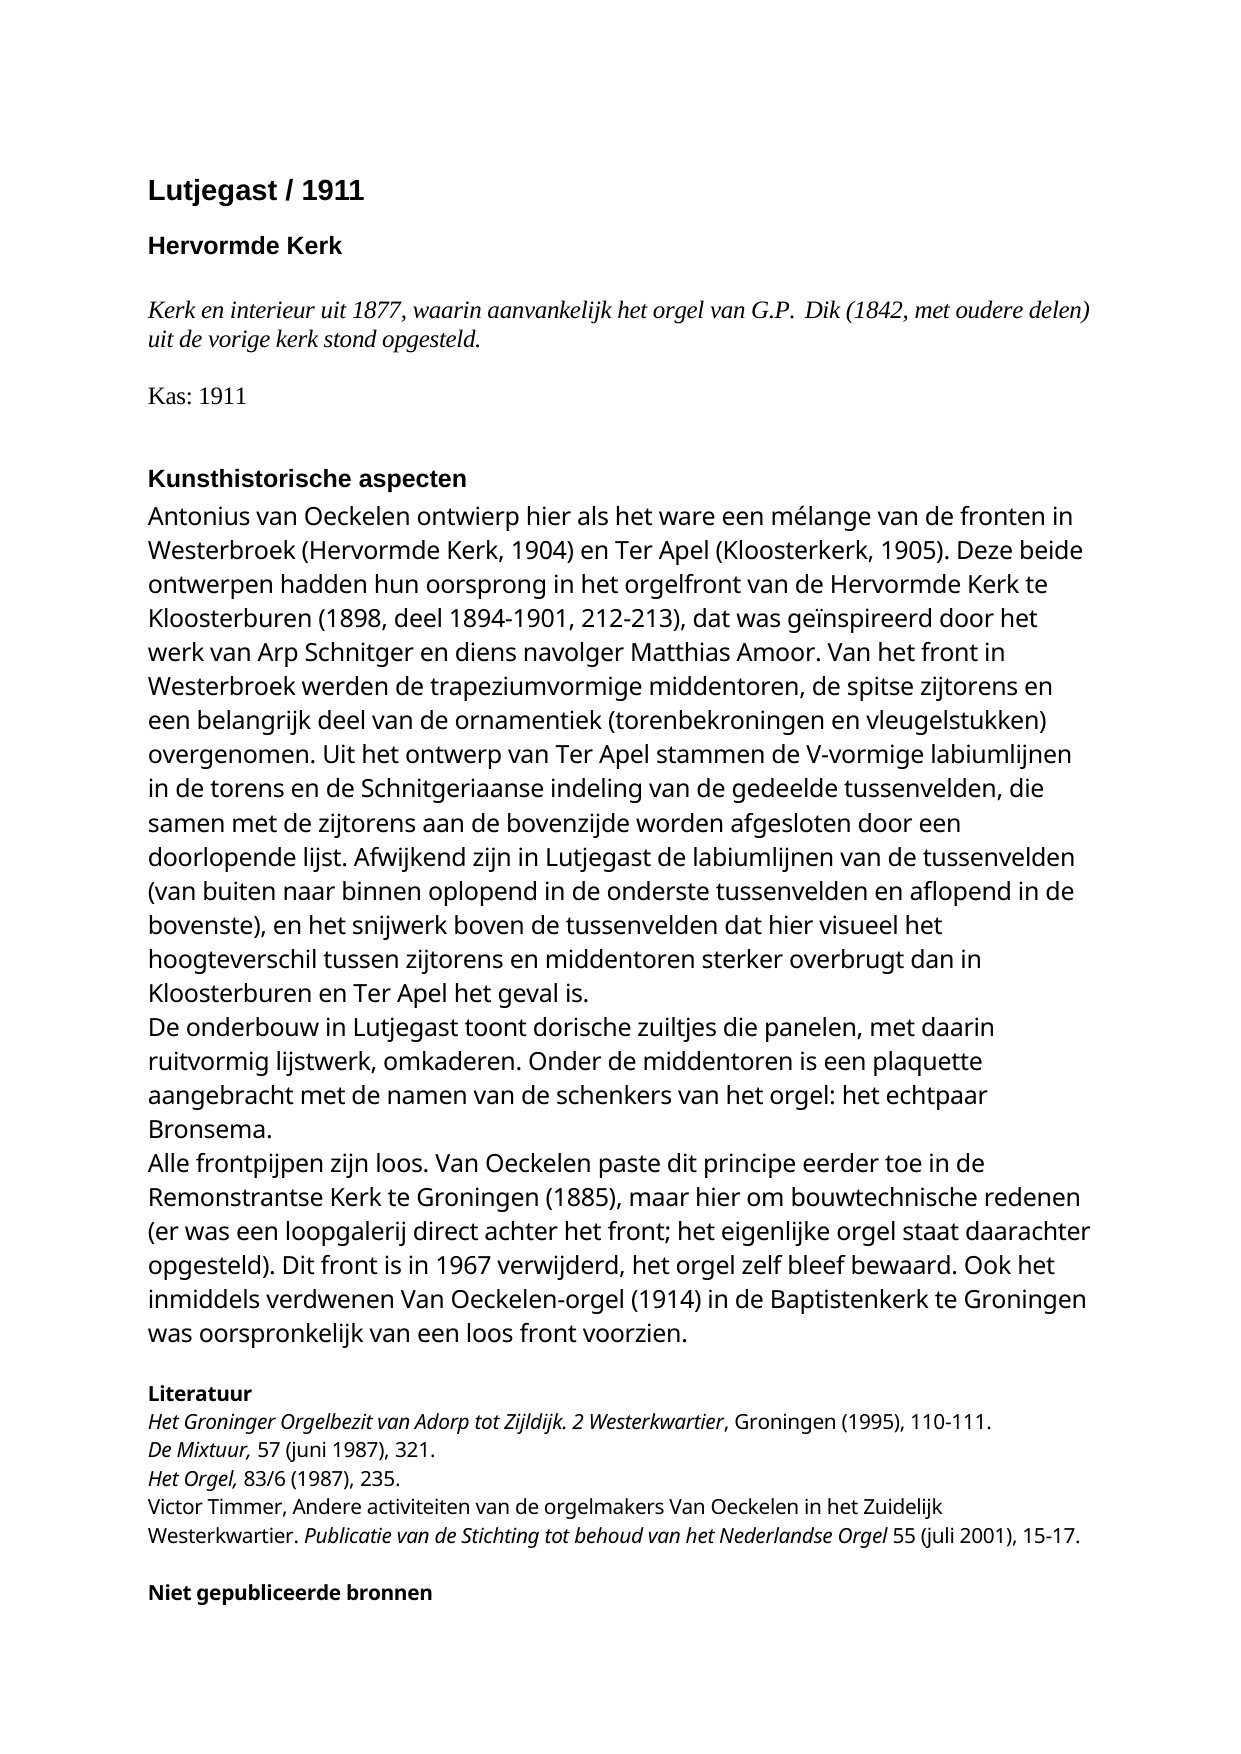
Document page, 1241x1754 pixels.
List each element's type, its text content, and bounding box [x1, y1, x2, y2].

text Niet gepubliceerde bronnen [148, 1578, 1093, 1606]
text Victor Timmer, Andere activiteiten van de orgelmakers Van Oeckelen in het Zuidelijk Westerkwartier. Publicatie van de Stichting tot behoud van het Nederlandse Orgel 55 (juli 2001), 15-17. [148, 1492, 1093, 1549]
text De onderbouw in Lutjegast toont dorische zuiltjes die panelen, met daarin ruitvormig lijstwerk, omkaderen. Onder de middentoren is een plaquette aangebracht met de namen van de schenkers van het orgel: het echtpaar Bronsema. [148, 1009, 1093, 1146]
text Antonius van Oeckelen ontwierp hier als het ware een mélange van de fronten in Westerbroek (Hervormde Kerk, 1904) en Ter Apel (Kloosterkerk, 1905). Deze beide ontwerpen hadden hun oorsprong in het orgelfront van de Hervormde Kerk te Kloosterburen (1898, deel 1894-1901, 212-213), dat was geïnspireerd door het werk van Arp Schnitger en diens navolger Matthias Amoor. Van het front in Westerbroek werden de trapeziumvormige middentoren, de spitse zijtorens en een belangrijk deel van de ornamentiek (torenbekroningen en vleugelstukken) overgenomen. Uit het ontwerp van Ter Apel stammen de V-vormige labiumlijnen in de torens en de Schnitgeriaanse indeling van de gedeelde tussenvelden, die samen met de zijtorens aan de bovenzijde worden afgesloten door een doorlopende lijst. Afwijkend zijn in Lutjegast de labiumlijnen van de tussenvelden (van buiten naar binnen oplopend in de onderste tussenvelden en aflopend in de bovenste), en het snijwerk boven de tussenvelden dat hier visueel het hoogteverschil tussen zijtorens en middentoren sterker overbrugt dan in Kloosterburen en Ter Apel het geval is. [148, 499, 1093, 1009]
text Het Orgel, 83/6 (1987), 235. [148, 1464, 1093, 1492]
text Kas: 1911 [148, 381, 1093, 410]
text Literatuur [148, 1379, 1093, 1407]
subtitle Hervormde Kerk [148, 231, 1093, 260]
subtitle Kunsthistorische aspecten [148, 464, 1093, 492]
text Kerk en interieur uit 1877, waarin aanvankelijk het orgel van G.P. Dik (1842, met oudere delen) uit de vorige kerk stond opgesteld. [148, 295, 1093, 352]
text Het Groninger Orgelbezit van Adorp tot Zijldijk. 2 Westerkwartier, Groningen (1995), 110-111. [148, 1407, 1093, 1436]
text De Mixtuur, 57 (juni 1987), 321. [148, 1436, 1093, 1464]
subtitle Lutjegast / 1911 [148, 173, 1093, 206]
text Alle frontpijpen zijn loos. Van Oeckelen paste dit principe eerder toe in de Remonstrantse Kerk te Groningen (1885), maar hier om bouwtechnische redenen (er was een loopgalerij direct achter het front; het eigenlijke orgel staat daarachter opgesteld). Dit front is in 1967 verwijderd, het orgel zelf bleef bewaard. Ook het inmiddels verdwenen Van Oeckelen-orgel (1914) in de Baptistenkerk te Groningen was oorspronkelijk van een loos front voorzien. [148, 1146, 1093, 1350]
